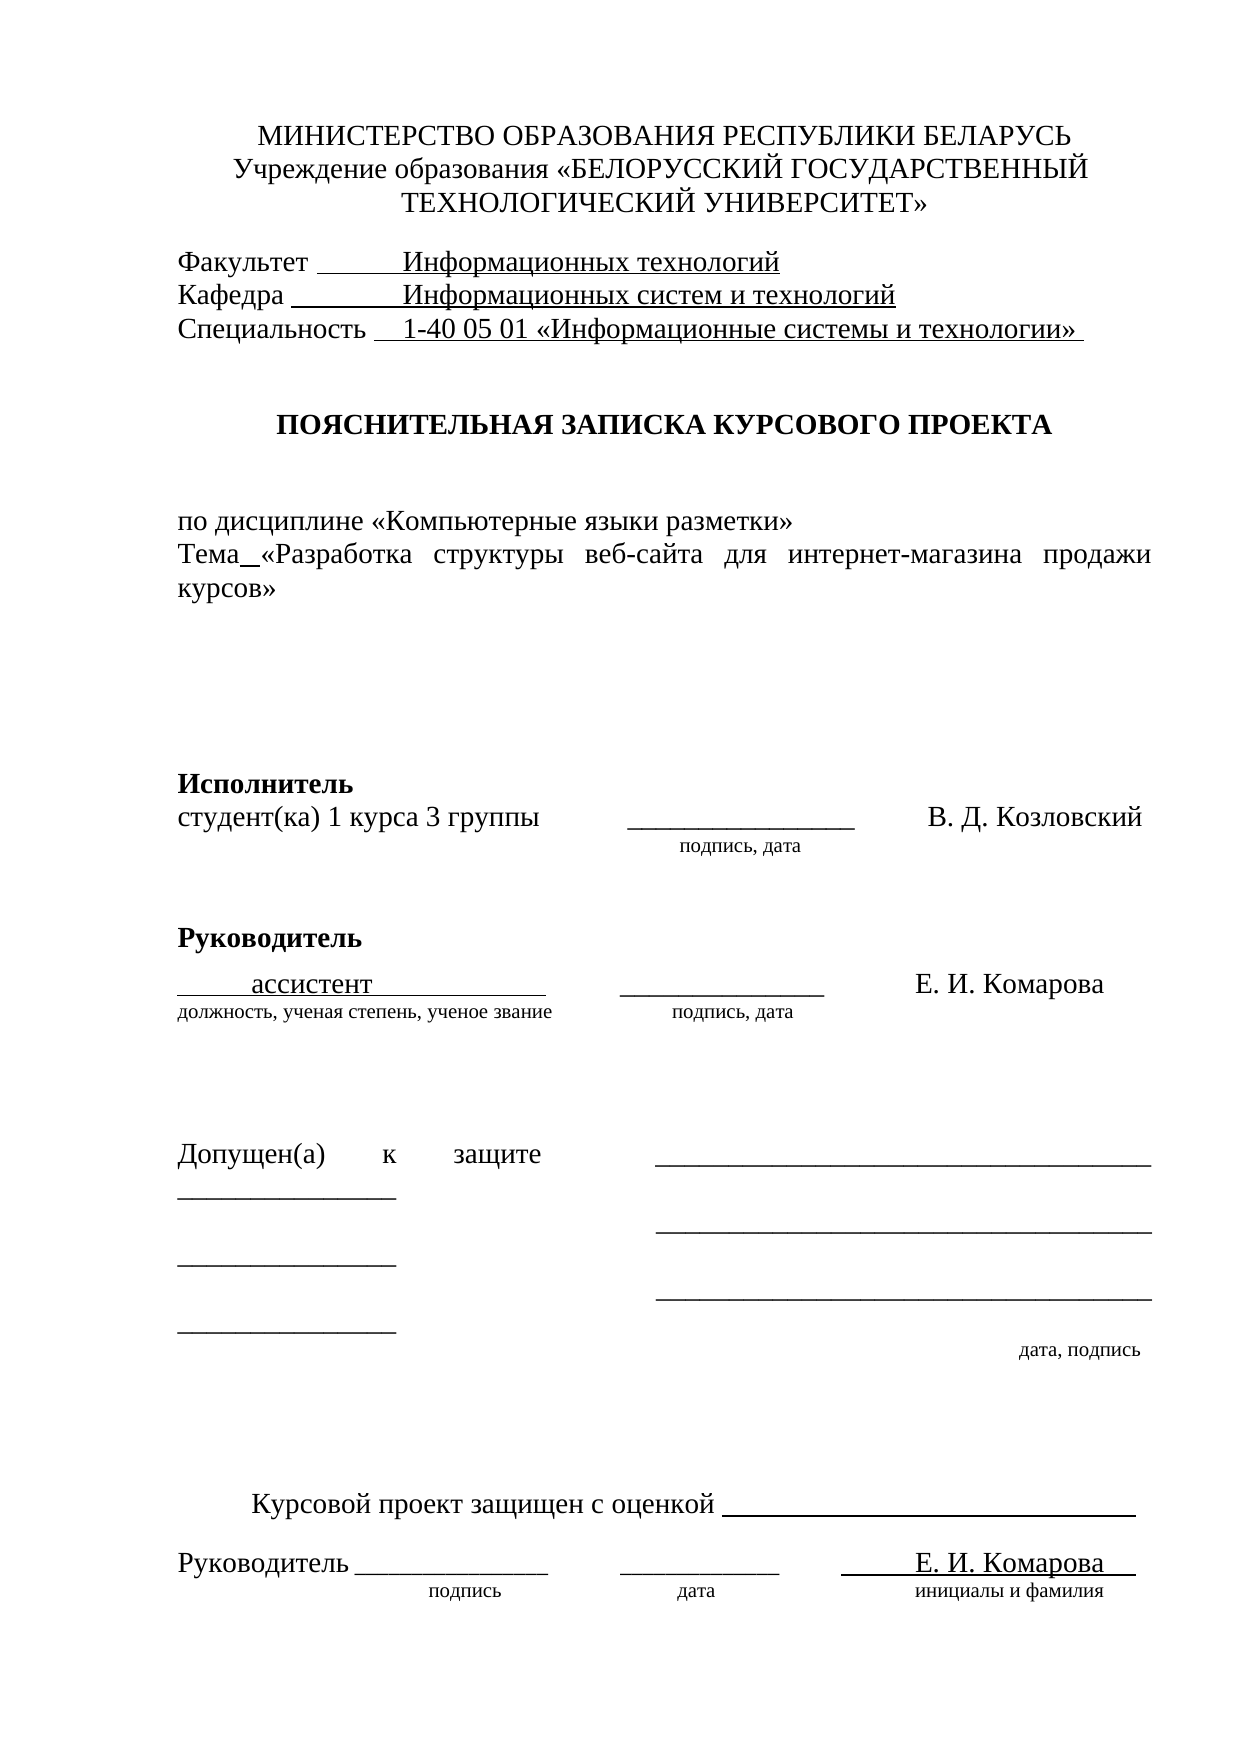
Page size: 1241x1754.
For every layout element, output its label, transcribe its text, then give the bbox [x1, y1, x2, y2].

text МИНИСТЕРСТВО ОБРАЗОВАНИЯ РЕСПУБЛИКИ БЕЛАРУСЬ Учреждение образования «БЕЛОРУССКИЙ ГОСУДАРСТВЕННЫЙ ТЕХНОЛОГИЧЕСКИЙ УНИВЕРСИТЕТ» [177, 118, 1152, 219]
text Курсовой проект защищен с оценкой [177, 1486, 1152, 1520]
text подпись, дата [177, 833, 1152, 857]
text Тема «Разработка структуры веб-сайта для интернет-магазина продажи курсов» [177, 536, 1152, 603]
text __________________________________ _______________ [177, 1203, 1152, 1270]
text Исполнитель [177, 766, 1152, 799]
text подпись дата инициалы и фамилия [177, 1578, 1152, 1602]
text студент(ка) 1 курса 3 группы ________________ В. Д. Козловский [177, 799, 1152, 833]
text __________________________________ _______________ [177, 1270, 1152, 1337]
text должность, ученая степень, ученое звание подпись, дата [177, 999, 1152, 1023]
text Руководитель [177, 920, 1152, 953]
text Руководитель _________________ ______________ Е. И. Комарова [177, 1545, 1152, 1578]
text дата, подпись [177, 1337, 1152, 1361]
text по дисциплине «Компьютерные языки разметки» [177, 503, 1152, 536]
text ассистент ______________ Е. И. Комарова [177, 966, 1152, 999]
text Допущен(а) к защите __________________________________ _______________ [177, 1136, 1152, 1203]
text Специальность 1-40 05 01 «Информационные системы и технологии» [177, 311, 1152, 344]
text Факультет Информационных технологий [177, 244, 1152, 277]
text Кафедра Информационных систем и технологий [177, 277, 1152, 311]
text ПОЯСНИТЕЛЬНАЯ ЗАПИСКА КУРСОВОГО ПРОЕКТА [177, 407, 1152, 440]
